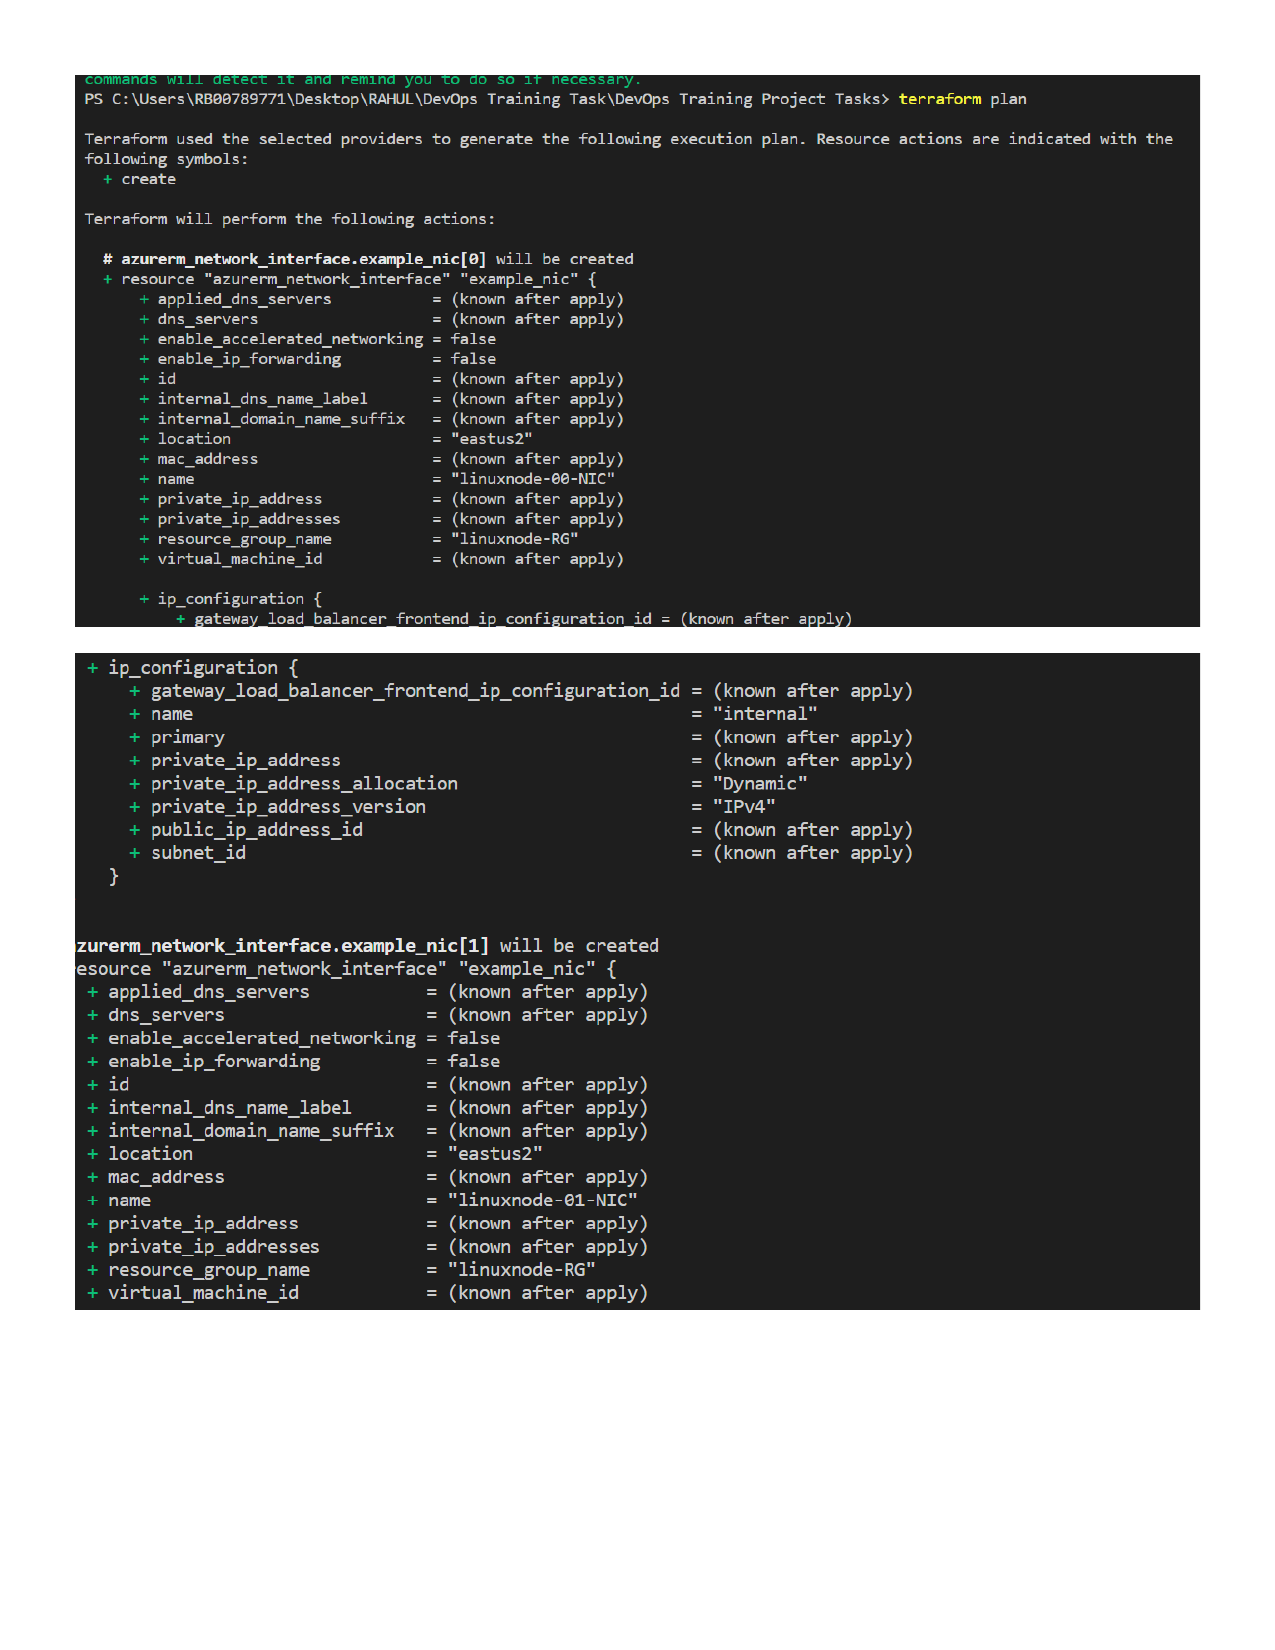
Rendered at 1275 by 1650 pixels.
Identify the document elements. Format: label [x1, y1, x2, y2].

picture [75, 653, 1200, 1310]
picture [75, 75, 1200, 627]
